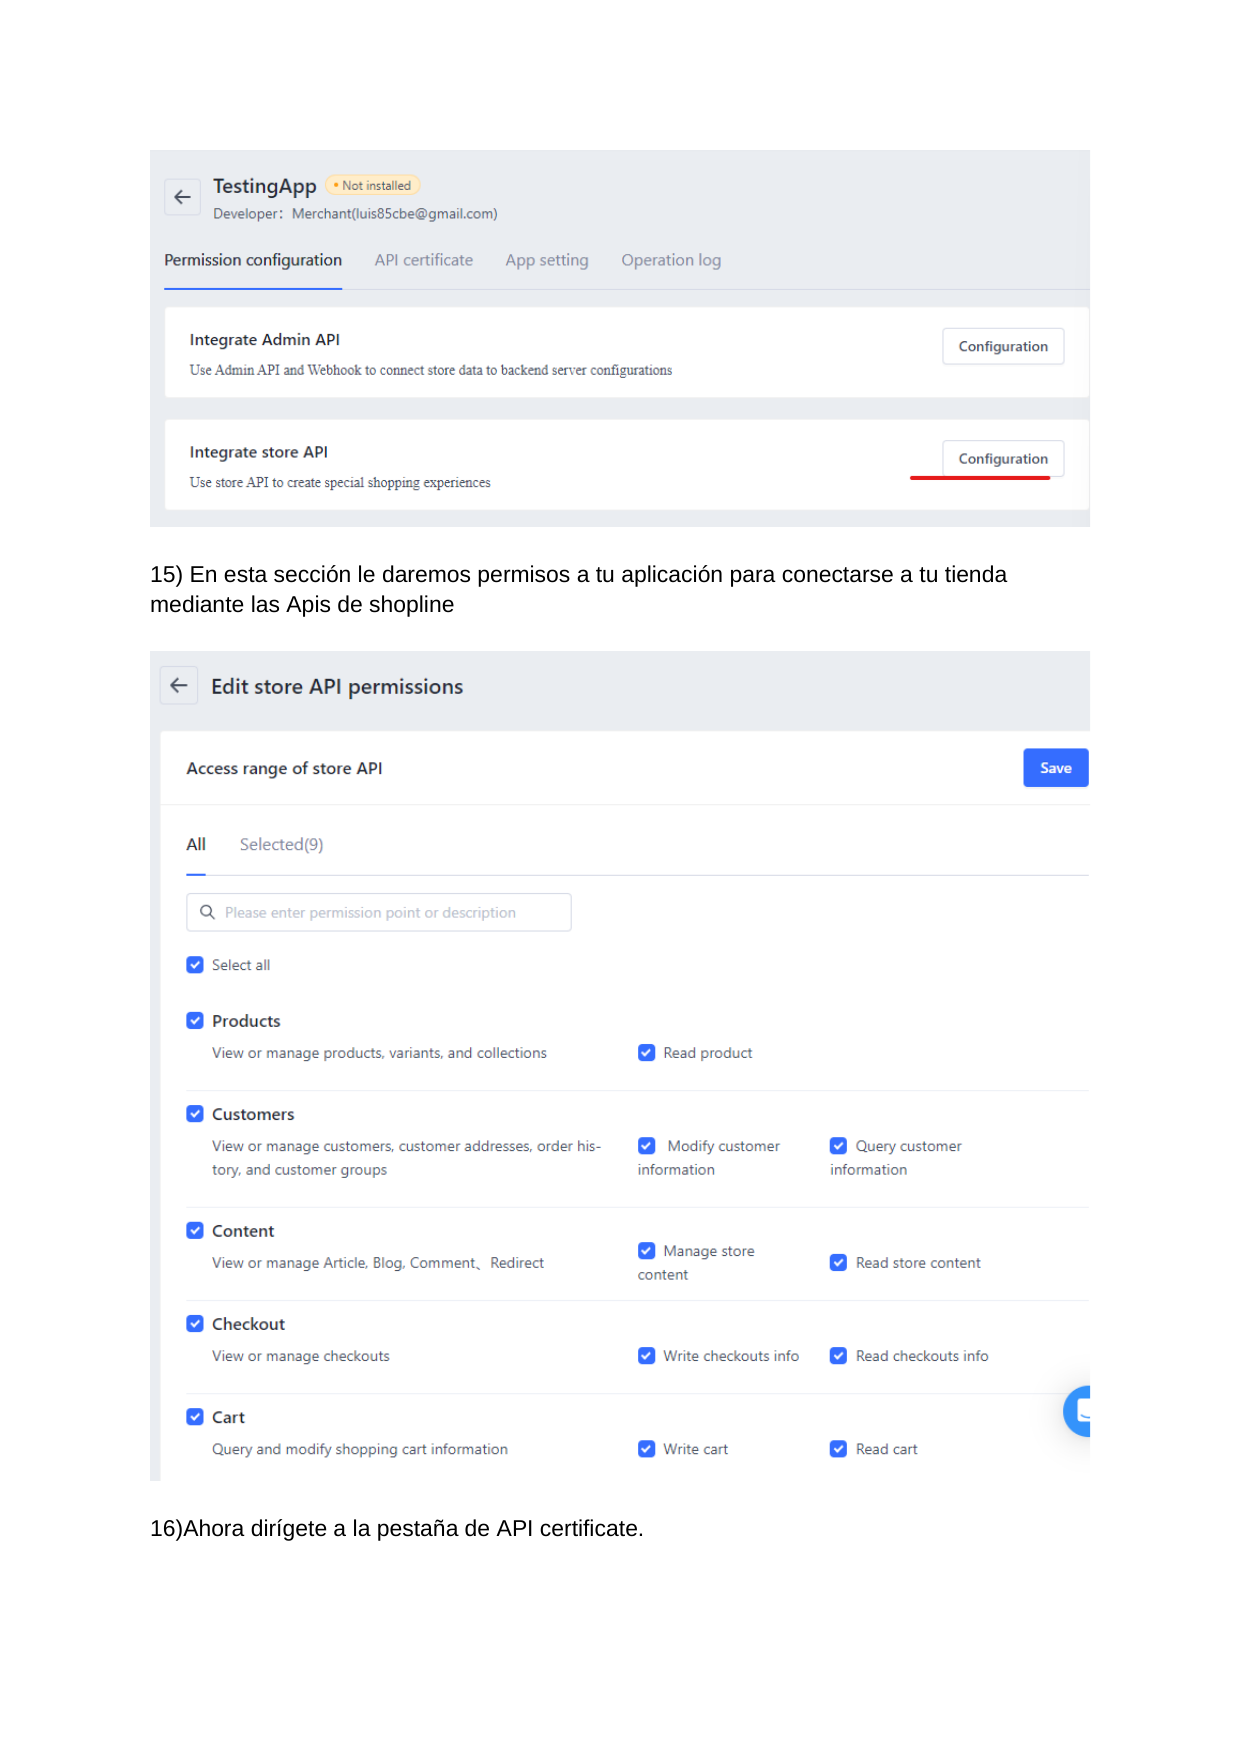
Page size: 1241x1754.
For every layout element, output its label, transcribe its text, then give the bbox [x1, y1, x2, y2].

text 15) En esta sección le daremos permisos a tu aplicación para conectarse a tu tienda mediante las Apis de shopline [150, 561, 1090, 618]
picture [150, 150, 1091, 527]
text 16)Ahora dirígete a la pestaña de API certificate. [150, 1515, 1090, 1541]
picture [150, 651, 1091, 1481]
